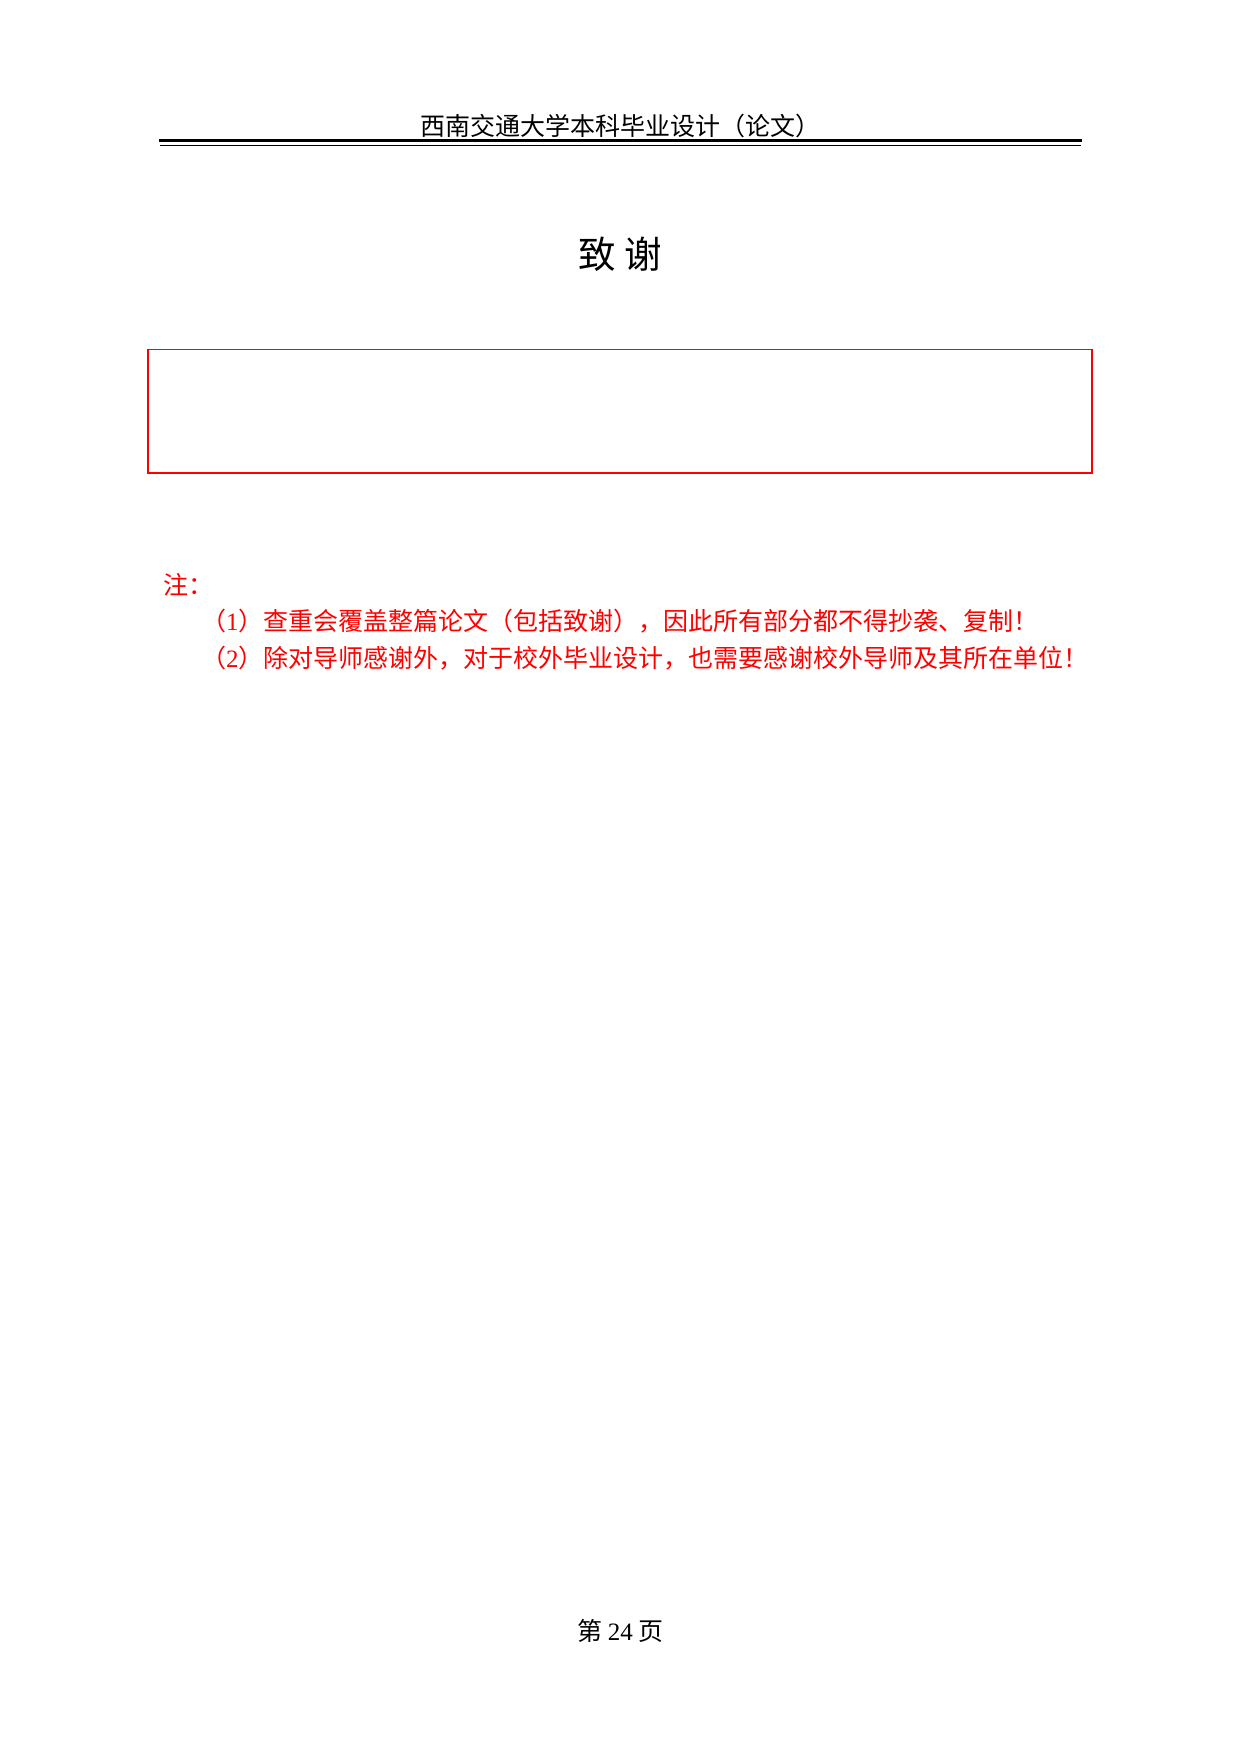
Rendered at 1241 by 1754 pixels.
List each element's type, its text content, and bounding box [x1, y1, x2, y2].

text 致 谢 [159, 210, 1081, 294]
